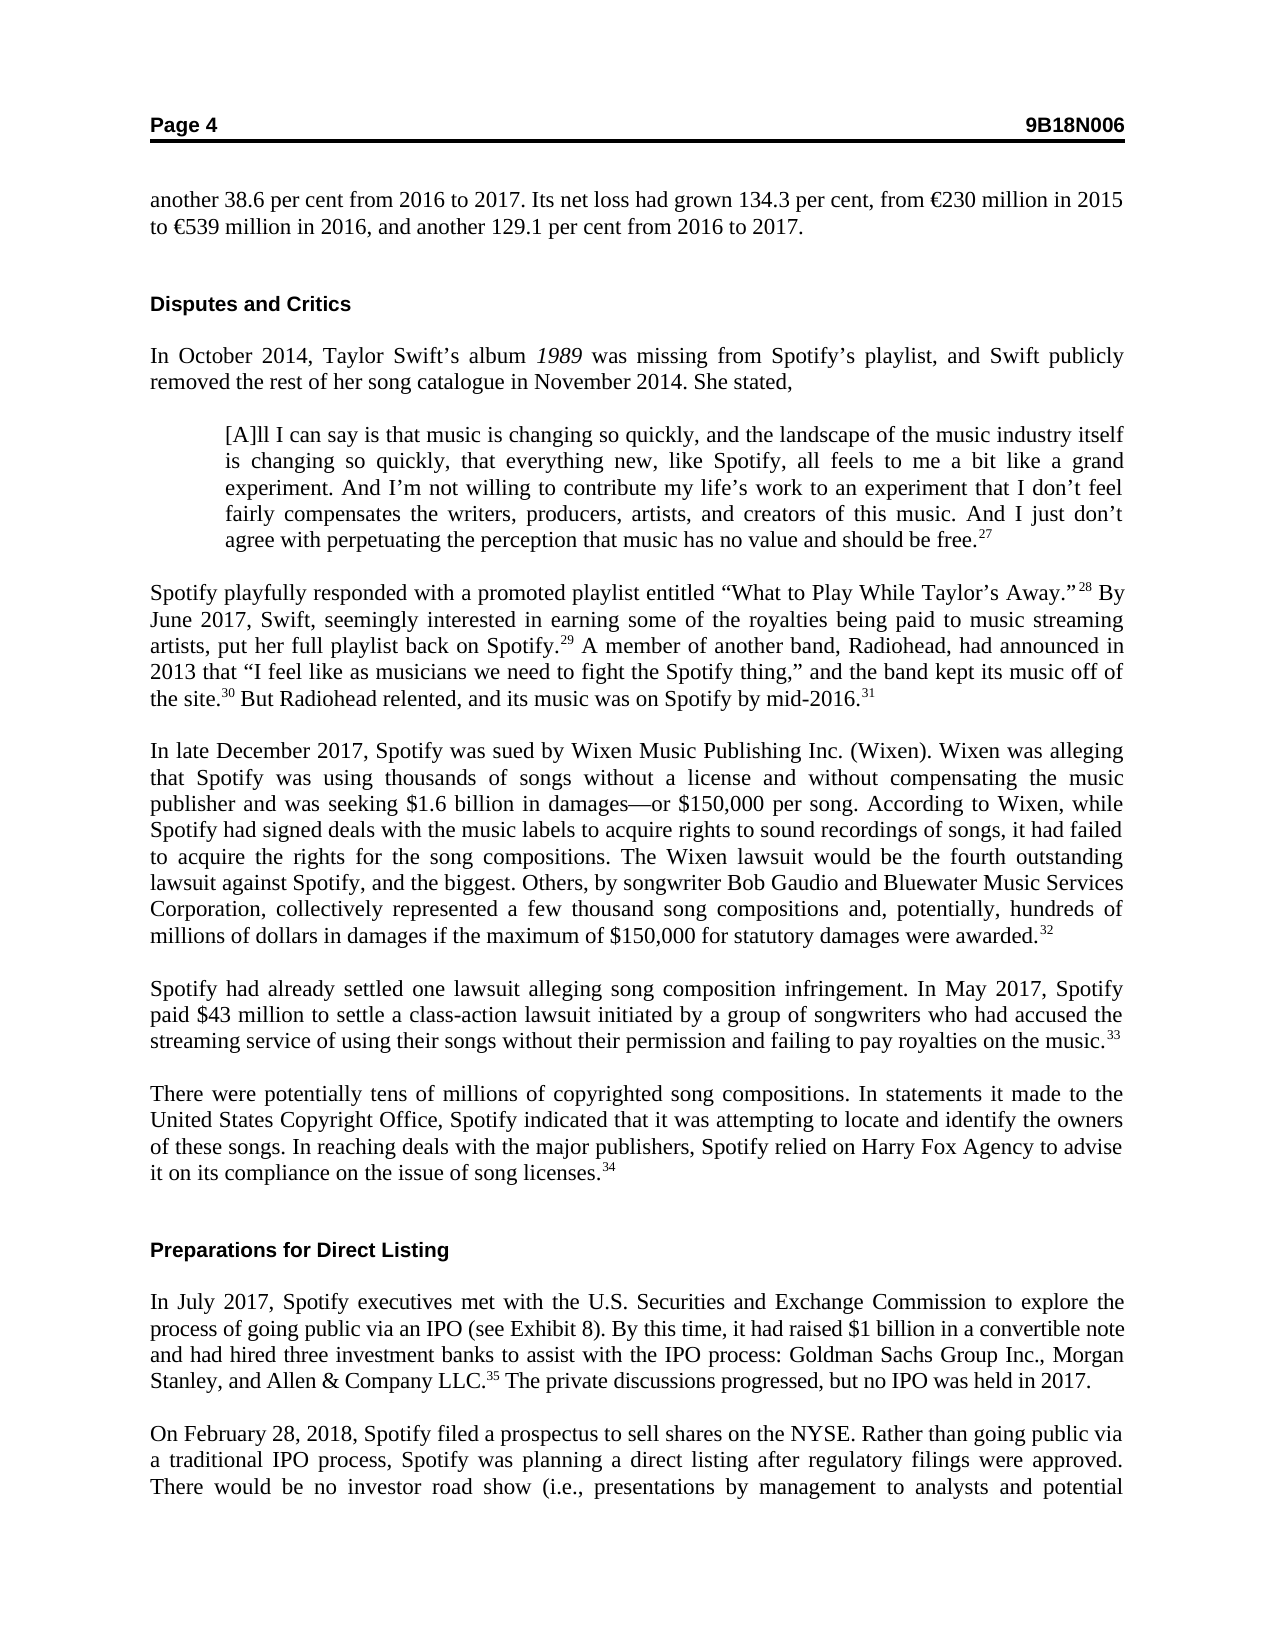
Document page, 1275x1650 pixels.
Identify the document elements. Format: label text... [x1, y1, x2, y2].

text In late December 2017, Spotify was sued by Wixen Music Publishing Inc. (Wixen). Wixen was alleging that Spotify was using thousands of songs without a license and without compensating the music publisher and was seeking $1.6 billion in damages—or $150,000 per song. According to Wixen, while Spotify had signed deals with the music labels to acquire rights to sound recordings of songs, it had failed to acquire the rights for the song compositions. The Wixen lawsuit would be the fourth outstanding lawsuit against Spotify, and the biggest. Others, by songwriter Bob Gaudio and Bluewater Music Services Corporation, collectively represented a few thousand song compositions and, potentially, hundreds of millions of dollars in damages if the maximum of $150,000 for statutory damages were awarded. [150, 737, 1125, 948]
text Spotify playfully responded with a promoted playlist entitled “What to Play While Taylor’s Away.” By June 2017, Swift, seemingly interested in earning some of the royalties being paid to music streaming artists, put her full playlist back on Spotify. A member of another band, Radiohead, had announced in 2013 that “I feel like as musicians we need to fight the Spotify thing,” and the band kept its music off of the site. But Radiohead relented, and its music was on Spotify by mid-2016. [150, 579, 1125, 711]
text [150, 186, 1125, 239]
text Disputes and Critics [150, 292, 1125, 316]
text There were potentially tens of millions of copyrighted song compositions. In statements it made to the United States Copyright Office, Spotify indicated that it was attempting to locate and identify the owners of these songs. In reaching deals with the major publishers, Spotify relied on Harry Fox Agency to advise it on its compliance on the issue of song licenses. [150, 1080, 1125, 1185]
text Preparations for Direct Listing [150, 1238, 1125, 1262]
text In July 2017, Spotify executives met with the U.S. Securities and Exchange Commission to explore the process of going public via an IPO (see Exhibit 8). By this time, it had raised $1 billion in a convertible note and had hired three investment banks to assist with the IPO process: Goldman Sachs Group Inc., Morgan Stanley, and Allen & Company LLC. The private discussions progressed, but no IPO was held in 2017. [150, 1288, 1125, 1394]
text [150, 1420, 1125, 1499]
text In October 2014, Taylor Swift’s album 1989 was missing from Spotify’s playlist, and Swift publicly removed the rest of her song catalogue in November 2014. She stated, [150, 342, 1125, 395]
text [A]ll I can say is that music is changing so quickly, and the landscape of the music industry itself is changing so quickly, that everything new, like Spotify, all feels to me a bit like a grand experiment. And I’m not willing to contribute my life’s work to an experiment that I don’t feel fairly compensates the writers, producers, artists, and creators of this music. And I just don’t agree with perpetuating the perception that music has no value and should be free. [225, 421, 1125, 553]
text Spotify had already settled one lawsuit alleging song composition infringement. In May 2017, Spotify paid $43 million to settle a class-action lawsuit initiated by a group of songwriters who had accused the streaming service of using their songs without their permission and failing to pay royalties on the music. [150, 974, 1125, 1054]
